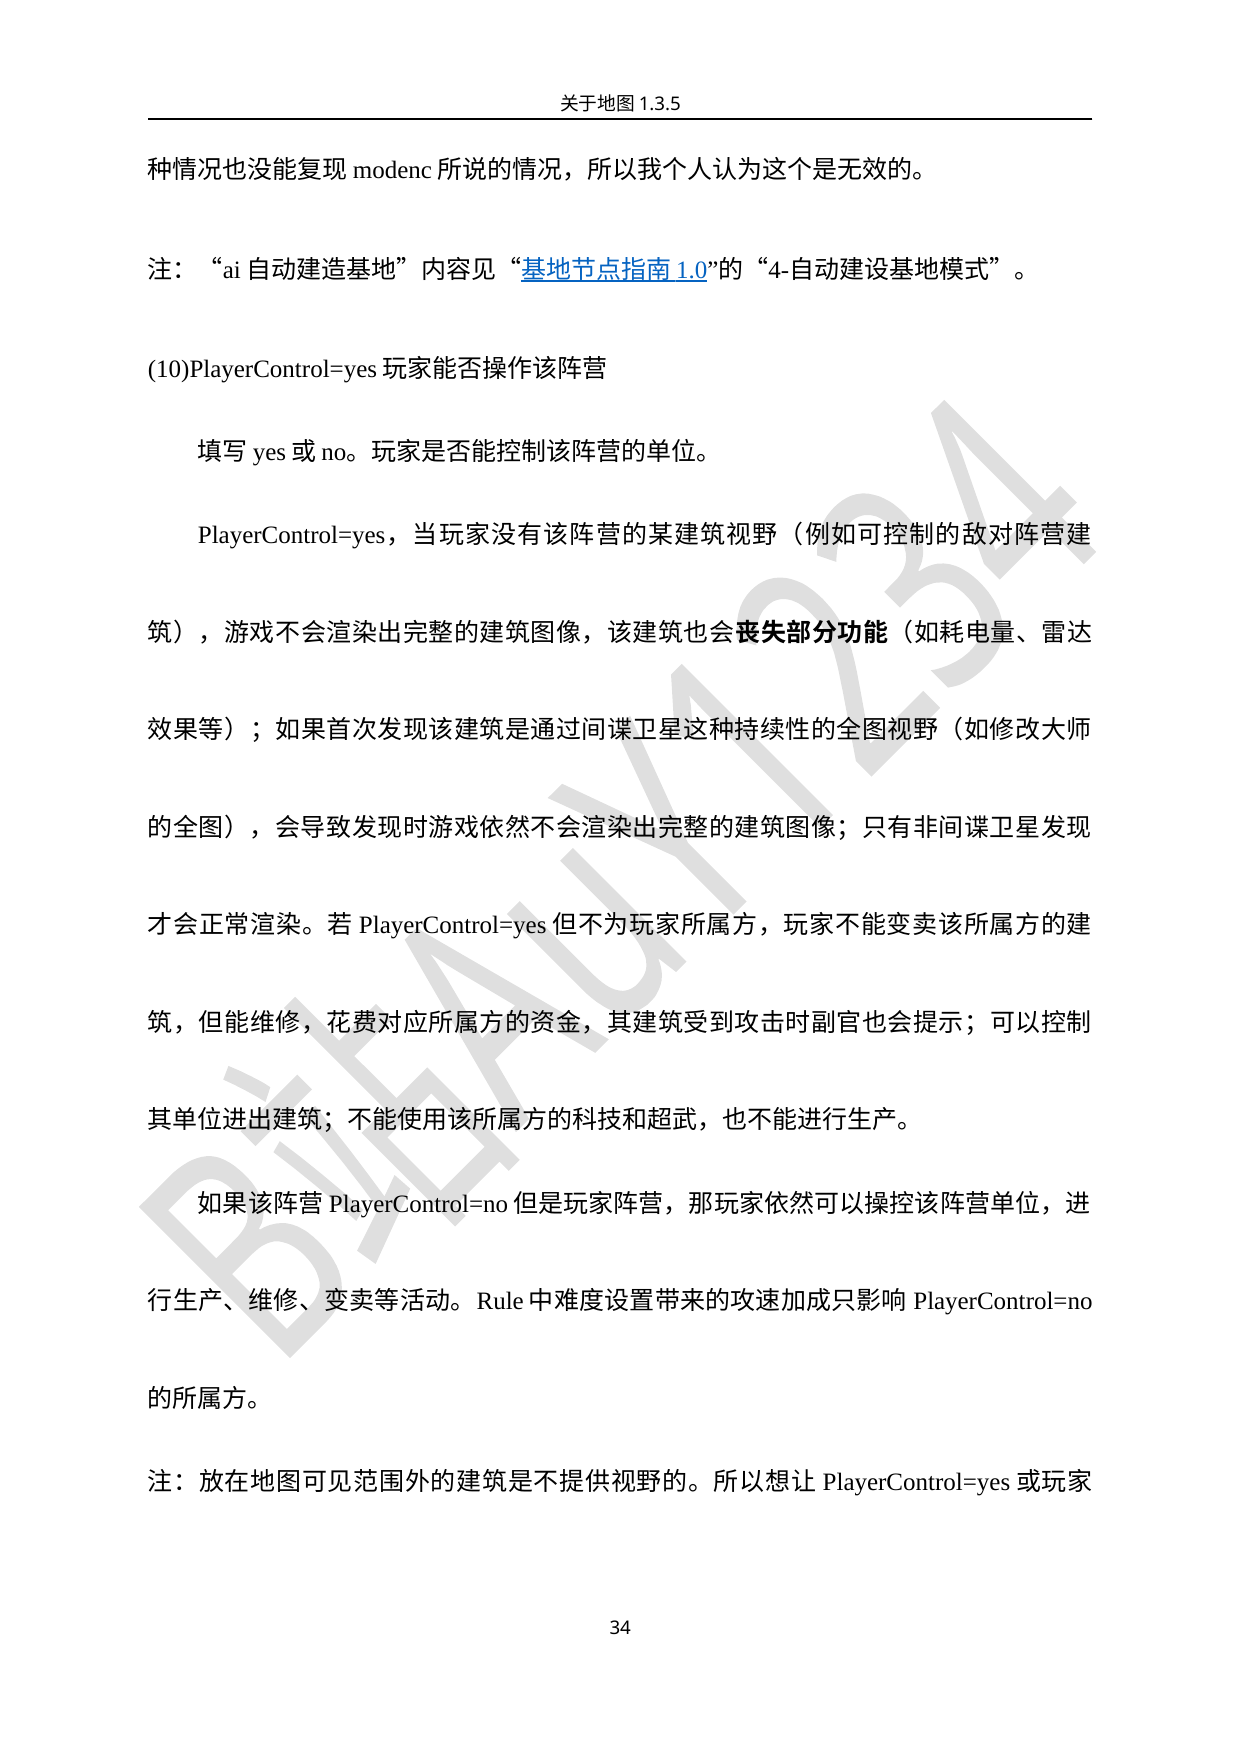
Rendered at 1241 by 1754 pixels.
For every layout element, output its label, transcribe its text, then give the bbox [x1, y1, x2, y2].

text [148, 1447, 1092, 1512]
text PlayerControl=yes，当玩家没有该阵营的某建筑视野（例如可控制的敌对阵营建筑），游戏不会渲染出完整的建筑图像，该建筑也会丧失部分功能（如耗电量、雷达效果等）；如果首次发现该建筑是通过间谍卫星这种持续性的全图视野（如修改大师的全图），会导致发现时游戏依然不会渲染出完整的建筑图像；只有非间谍卫星发现才会正常渲染。若PlayerControl=yes但不为玩家所属方，玩家不能变卖该所属方的建筑，但能维修，花费对应所属方的资金，其建筑受到攻击时副官也会提示；可以控制其单位进出建筑；不能使用该所属方的科技和超武，也不能进行生产。 [148, 501, 1092, 1151]
text (10)PlayerControl=yes玩家能否操作该阵营 [148, 334, 1092, 399]
text 填写yes或no。玩家是否能控制该阵营的单位。 [148, 417, 1092, 482]
text 如果该阵营PlayerControl=no但是玩家阵营，那玩家依然可以操控该阵营单位，进行生产、维修、变卖等活动。Rule中难度设置带来的攻速加成只影响PlayerControl=no的所属方。 [148, 1169, 1092, 1429]
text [148, 136, 1092, 201]
text 注：“ai自动建造基地”内容见“基地节点指南1.0”的“4-自动建设基地模式”。 [148, 235, 1092, 300]
